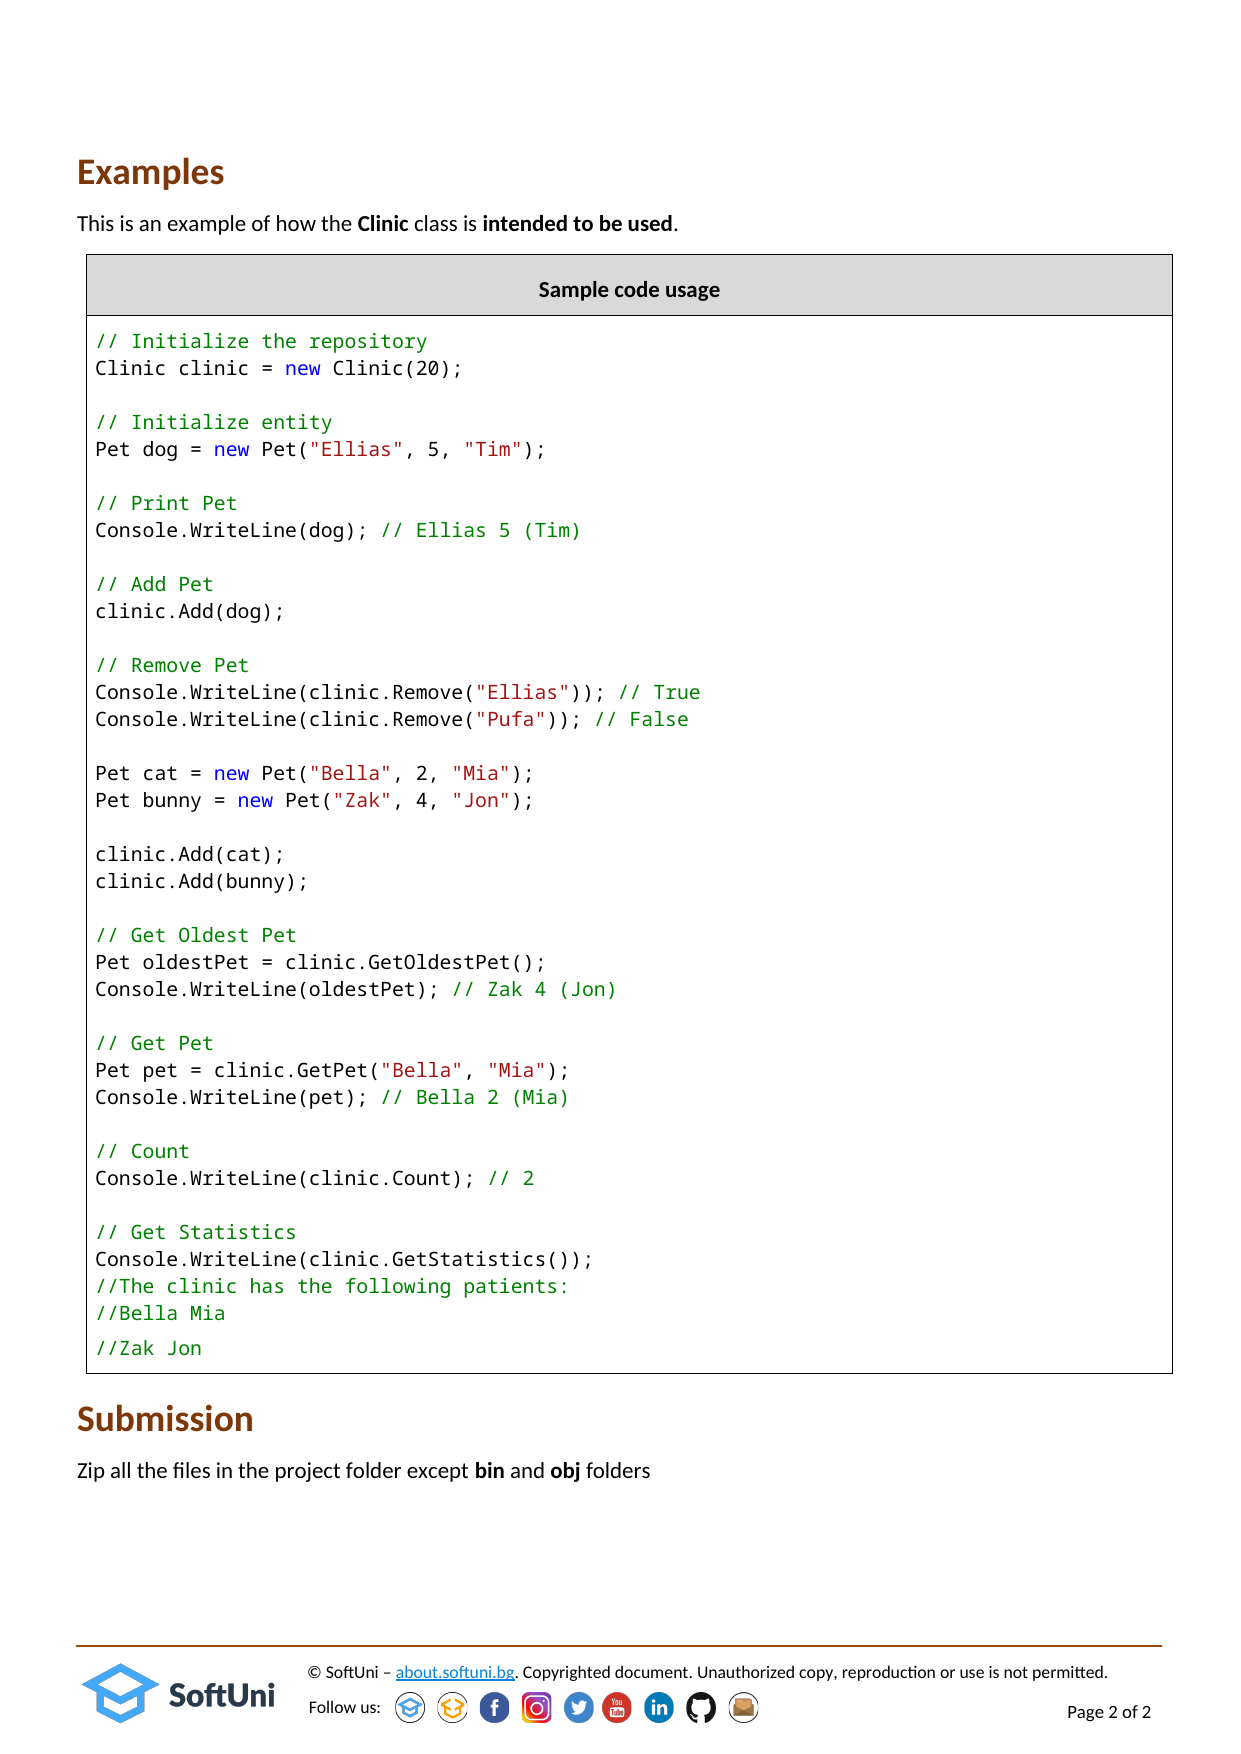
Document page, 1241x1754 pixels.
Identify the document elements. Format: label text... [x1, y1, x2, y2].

subtitle Submission [77, 1395, 1163, 1441]
picture [644, 1714, 653, 1723]
text This is an example of how the Clinic class is intended to be used. [77, 209, 1163, 237]
picture [437, 1692, 468, 1723]
text Zip all the files in the project folder except bin and obj folders [77, 1456, 1163, 1484]
picture [602, 1692, 632, 1723]
picture [564, 1692, 594, 1723]
picture [665, 1692, 674, 1701]
table_cell // Initialize the repository Clinic clinic = new Clinic(20); // Initialize entity Pet dog = new Pet("Ellias", 5, "Tim"); // Print Pet Console.WriteLine(dog); // Ellias 5 (Tim) // Add Pet clinic.Add(dog); // Remove Pet Console.WriteLine(clinic.Remove("Ellias")); // True Console.WriteLine(clinic.Remove("Pufa")); // False Pet cat = new Pet("Bella", 2, "Mia"); Pet bunny = new Pet("Zak", 4, "Jon"); clinic.Add(cat); clinic.Add(bunny); // Get Oldest Pet Pet oldestPet = clinic.GetOldestPet(); Console.WriteLine(oldestPet); // Zak 4 (Jon) // Get Pet Pet pet = clinic.GetPet("Bella", "Mia"); Console.WriteLine(pet); // Bella 2 (Mia) // Count Console.WriteLine(clinic.Count); // 2 // Get Statistics Console.WriteLine(clinic.GetStatistics()); //The clinic has the following patients: //Bella Mia //Zak Jon [87, 316, 1172, 1373]
picture [658, 1705, 667, 1714]
picture [644, 1692, 653, 1701]
picture [686, 1692, 716, 1723]
table_header Sample code usage [87, 255, 1172, 315]
picture [75, 1658, 281, 1729]
picture [665, 1714, 674, 1723]
subtitle Examples [77, 95, 1163, 194]
picture [395, 1692, 425, 1723]
picture [479, 1692, 510, 1723]
picture [728, 1692, 759, 1723]
picture [522, 1692, 552, 1723]
